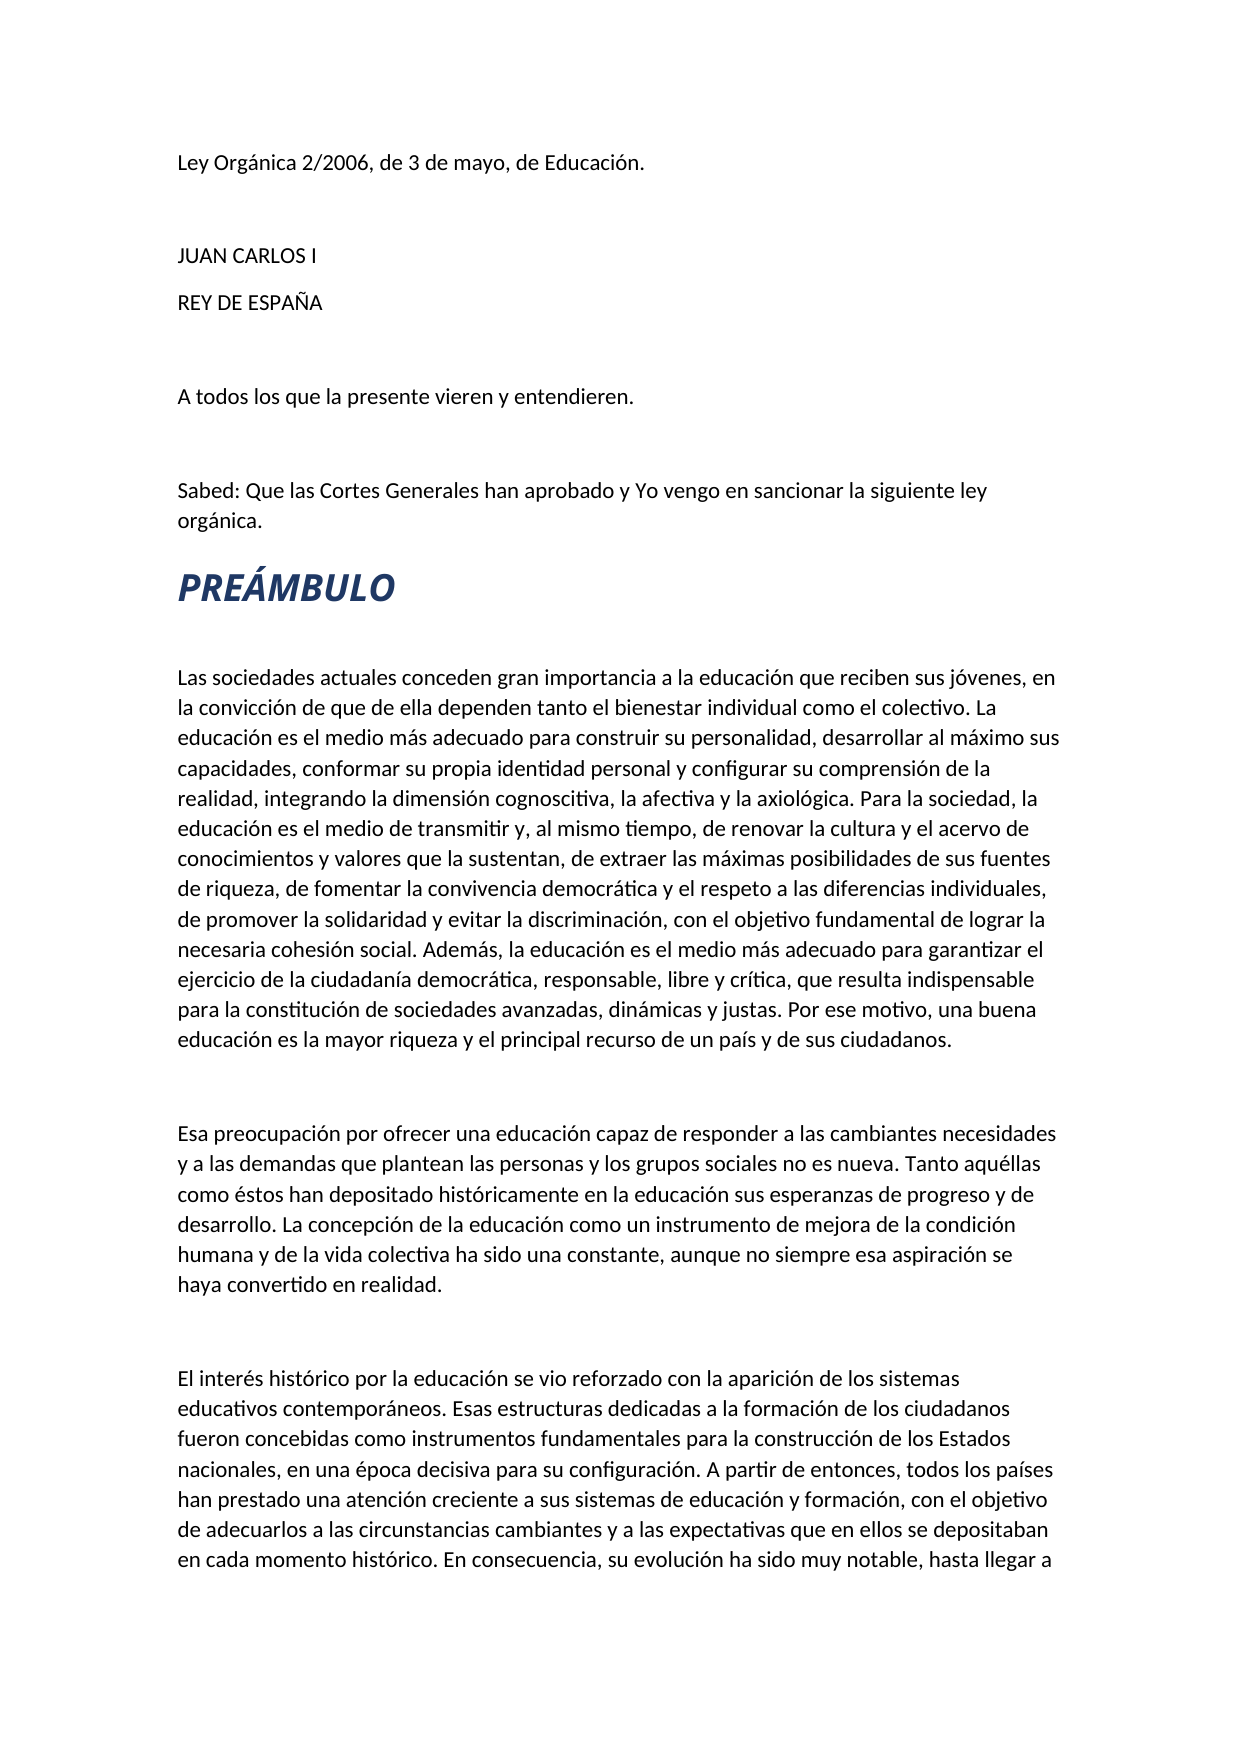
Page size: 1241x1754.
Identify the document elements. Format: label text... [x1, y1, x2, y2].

text Las sociedades actuales conceden gran importancia a la educación que reciben sus jóvenes, en la convicción de que de ella dependen tanto el bienestar individual como el colectivo. La educación es el medio más adecuado para construir su personalidad, desarrollar al máximo sus capacidades, conformar su propia identidad personal y configurar su comprensión de la realidad, integrando la dimensión cognoscitiva, la afectiva y la axiológica. Para la sociedad, la educación es el medio de transmitir y, al mismo tiempo, de renovar la cultura y el acervo de conocimientos y valores que la sustentan, de extraer las máximas posibilidades de sus fuentes de riqueza, de fomentar la convivencia democrática y el respeto a las diferencias individuales, de promover la solidaridad y evitar la discriminación, con el objetivo fundamental de lograr la necesaria cohesión social. Además, la educación es el medio más adecuado para garantizar el ejercicio de la ciudadanía democrática, responsable, libre y crítica, que resulta indispensable para la constitución de sociedades avanzadas, dinámicas y justas. Por ese motivo, una buena educación es la mayor riqueza y el principal recurso de un país y de sus ciudadanos. [177, 663, 1063, 1054]
text JUAN CARLOS I [177, 241, 1063, 269]
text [177, 1364, 1063, 1573]
text Ley Orgánica 2/2006, de 3 de mayo, de Educación. [177, 148, 1063, 176]
text Esa preocupación por ofrecer una educación capaz de responder a las cambiantes necesidades y a las demandas que plantean las personas y los grupos sociales no es nueva. Tanto aquéllas como éstos han depositado históricamente en la educación sus esperanzas de progreso y de desarrollo. La concepción de la educación como un instrumento de mejora de la condición humana y de la vida colectiva ha sido una constante, aunque no siempre esa aspiración se haya convertido en realidad. [177, 1119, 1063, 1298]
text A todos los que la presente vieren y entendieren. [177, 382, 1063, 410]
text Sabed: Que las Cortes Generales han aprobado y Yo vengo en sancionar la siguiente ley orgánica. [177, 476, 1063, 534]
text REY DE ESPAÑA [177, 288, 1063, 316]
subtitle PREÁMBULO [177, 561, 1063, 612]
